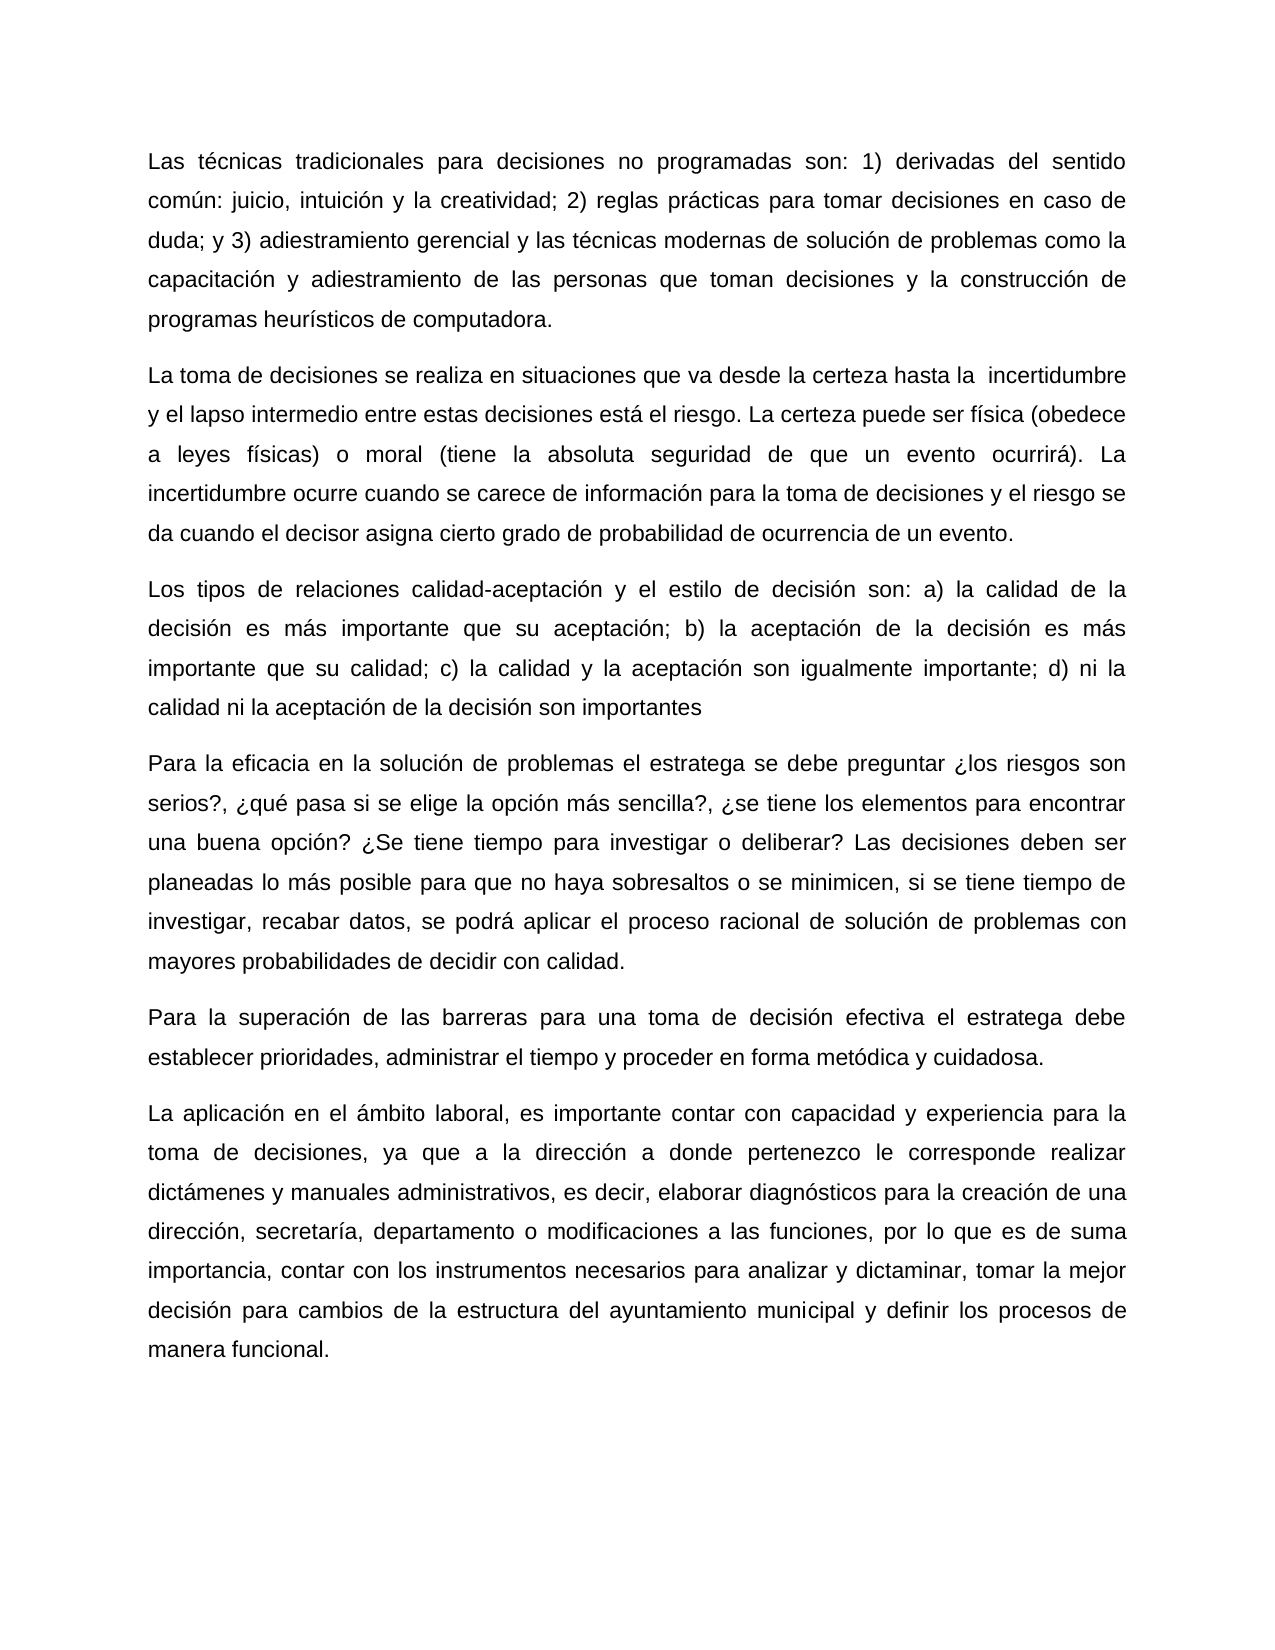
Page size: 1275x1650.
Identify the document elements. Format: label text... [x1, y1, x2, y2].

text Las técnicas tradicionales para decisiones no programadas son: 1) derivadas del sentido común: juicio, intuición y la creatividad; 2) reglas prácticas para tomar decisiones en caso de duda; y 3) adiestramiento gerencial y las técnicas modernas de solución de problemas como la capacitación y adiestramiento de las personas que toman decisiones y la construcción de programas heurísticos de computadora. [148, 148, 1127, 332]
text Para la superación de las barreras para una toma de decisión efectiva el estratega debe establecer prioridades, administrar el tiempo y proceder en forma metódica y cuidadosa. [148, 1004, 1127, 1070]
text Para la eficacia en la solución de problemas el estratega se debe preguntar ¿los riesgos son serios?, ¿qué pasa si se elige la opción más sencilla?, ¿se tiene los elementos para encontrar una buena opción? ¿Se tiene tiempo para investigar o deliberar? Las decisiones deben ser planeadas lo más posible para que no haya sobresaltos o se minimicen, si se tiene tiempo de investigar, recabar datos, se podrá aplicar el proceso racional de solución de problemas con mayores probabilidades de decidir con calidad. [148, 750, 1127, 974]
text La toma de decisiones se realiza en situaciones que va desde la certeza hasta la incertidumbre y el lapso intermedio entre estas decisiones está el riesgo. La certeza puede ser física (obedece a leyes físicas) o moral (tiene la absoluta seguridad de que un evento ocurrirá). La incertidumbre ocurre cuando se carece de información para la toma de decisiones y el riesgo se da cuando el decisor asigna cierto grado de probabilidad de ocurrencia de un evento. [148, 362, 1127, 546]
text Los tipos de relaciones calidad-aceptación y el estilo de decisión son: a) la calidad de la decisión es más importante que su aceptación; b) la aceptación de la decisión es más importante que su calidad; c) la calidad y la aceptación son igualmente importante; d) ni la calidad ni la aceptación de la decisión son importantes [148, 576, 1127, 721]
text La aplicación en el ámbito laboral, es importante contar con capacidad y experiencia para la toma de decisiones, ya que a la dirección a donde pertenezco le corresponde realizar dictámenes y manuales administrativos, es decir, elaborar diagnósticos para la creación de una dirección, secretaría, departamento o modificaciones a las funciones, por lo que es de suma importancia, contar con los instrumentos necesarios para analizar y dictaminar, tomar la mejor decisión para cambios de la estructura del ayuntamiento municipal y definir los procesos de manera funcional. [148, 1099, 1127, 1363]
